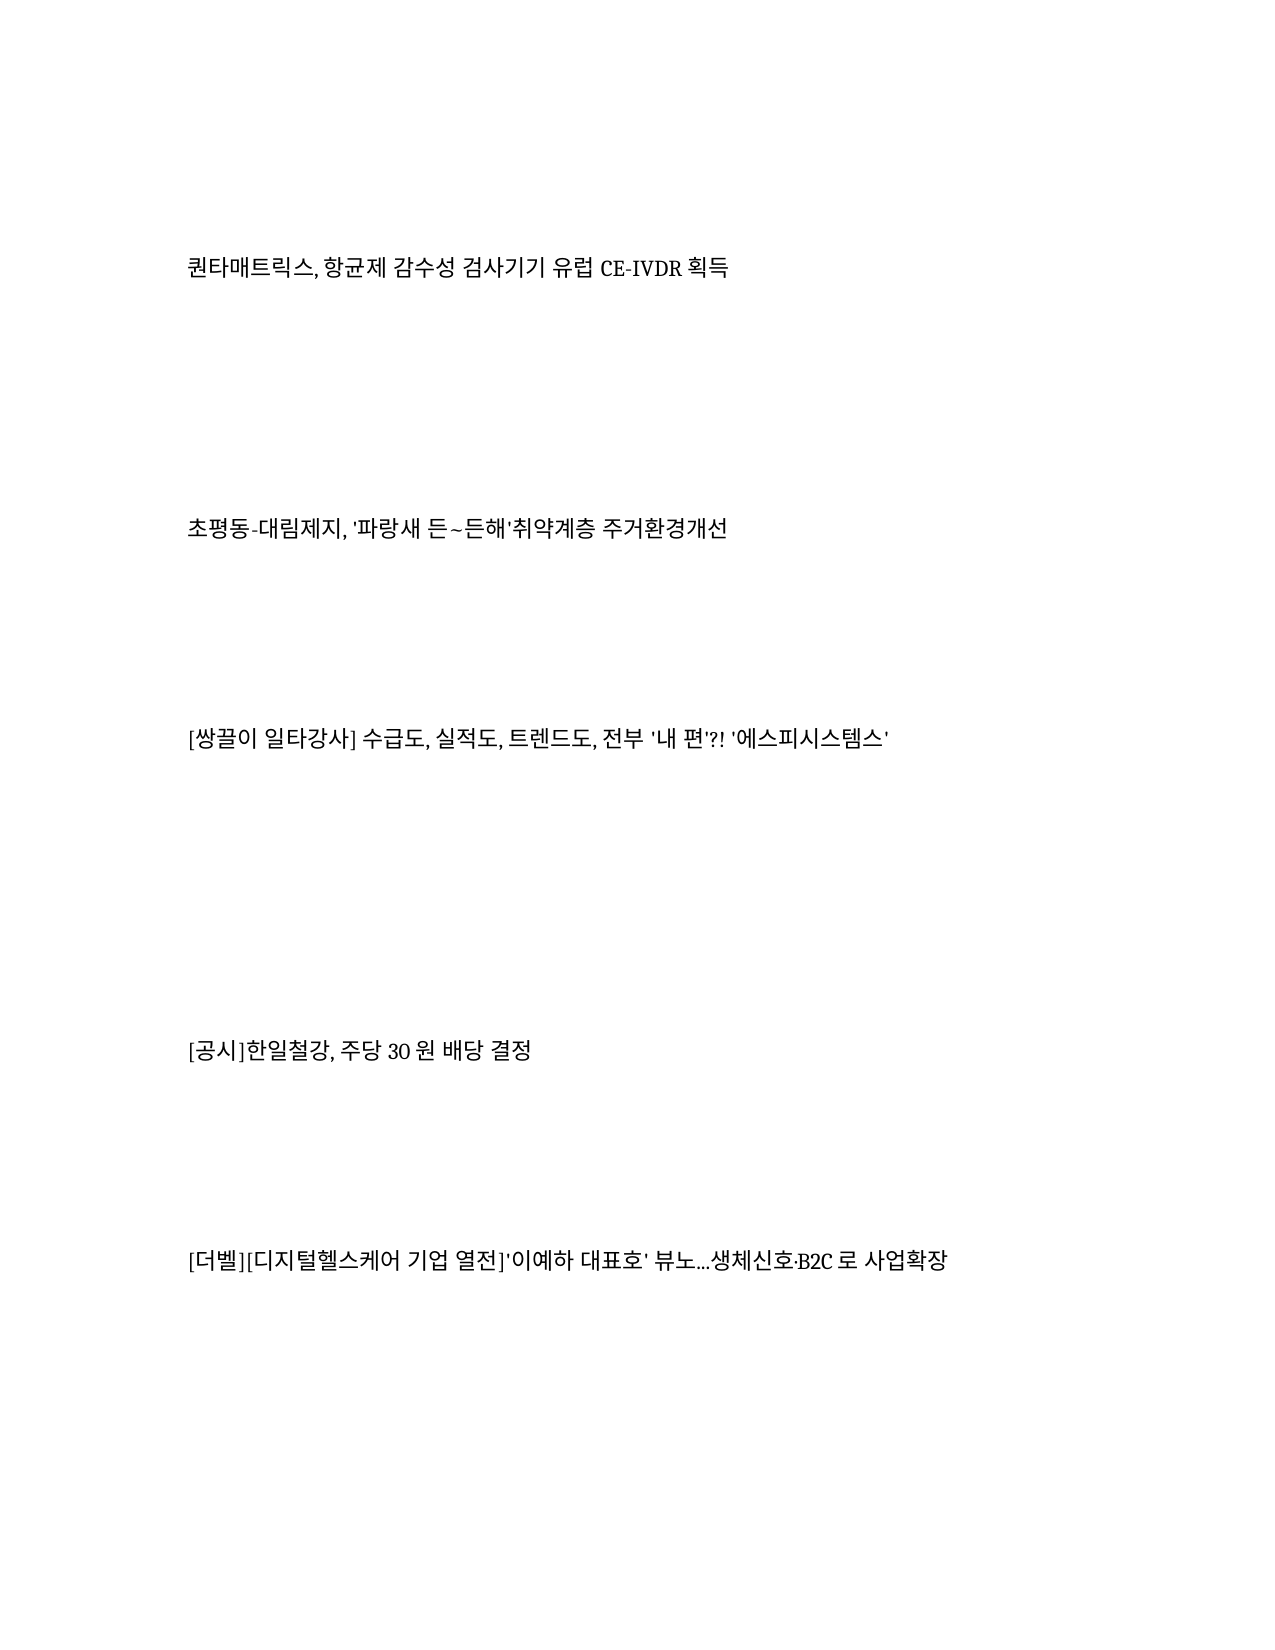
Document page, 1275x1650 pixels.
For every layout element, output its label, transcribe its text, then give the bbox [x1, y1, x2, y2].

text 퀀타매트릭스, 항균제 감수성 검사기기 유럽 CE-IVDR 획득 [187, 252, 1087, 283]
text [쌍끌이 일타강사] 수급도, 실적도, 트렌드도, 전부 '내 편'?! '에스피시스템스' [187, 723, 1087, 754]
text [더벨][디지털헬스케어 기업 열전]'이예하 대표호' 뷰노...생체신호·B2C로 사업확장 [187, 1245, 1087, 1276]
text 초평동-대림제지, '파랑새 든~든해'취약계층 주거환경개선 [187, 513, 1087, 544]
text [공시]한일철강, 주당 30원 배당 결정 [187, 1035, 1087, 1066]
